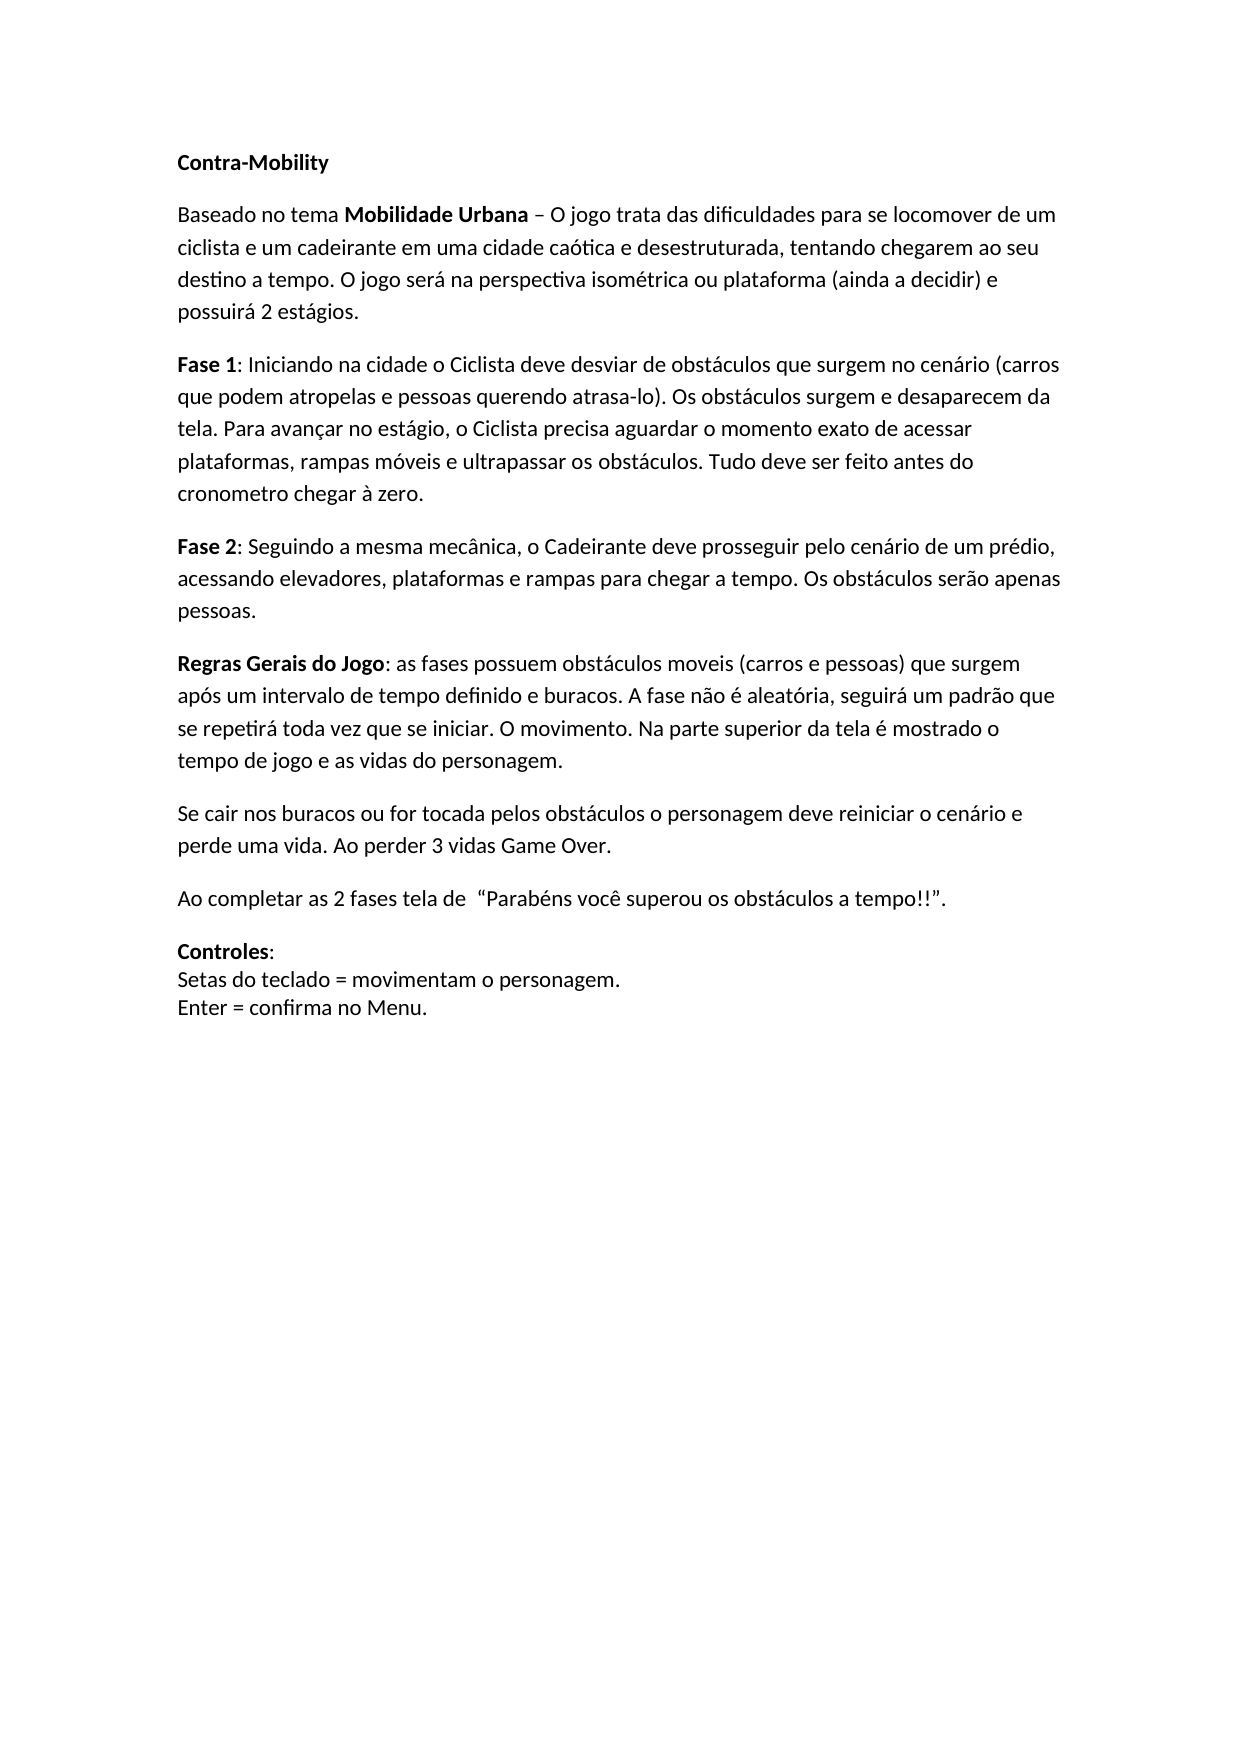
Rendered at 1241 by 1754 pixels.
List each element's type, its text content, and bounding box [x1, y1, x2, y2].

text Fase 2: Seguindo a mesma mecânica, o Cadeirante deve prosseguir pelo cenário de um prédio, acessando elevadores, plataformas e rampas para chegar a tempo. Os obstáculos serão apenas pessoas. [177, 532, 1063, 624]
text Fase 1: Iniciando na cidade o Ciclista deve desviar de obstáculos que surgem no cenário (carros que podem atropelas e pessoas querendo atrasa-lo). Os obstáculos surgem e desaparecem da tela. Para avançar no estágio, o Ciclista precisa aguardar o momento exato de acessar plataformas, rampas móveis e ultrapassar os obstáculos. Tudo deve ser feito antes do cronometro chegar à zero. [177, 350, 1063, 507]
text Setas do teclado = movimentam o personagem. [177, 965, 1063, 993]
text Controles: [177, 937, 1063, 965]
text Baseado no tema Mobilidade Urbana – O jogo trata das dificuldades para se locomover de um ciclista e um cadeirante em uma cidade caótica e desestruturada, tentando chegarem ao seu destino a tempo. O jogo será na perspectiva isométrica ou plataforma (ainda a decidir) e possuirá 2 estágios. [177, 201, 1063, 325]
text Regras Gerais do Jogo: as fases possuem obstáculos moveis (carros e pessoas) que surgem após um intervalo de tempo definido e buracos. A fase não é aleatória, seguirá um padrão que se repetirá toda vez que se iniciar. O movimento. Na parte superior da tela é mostrado o tempo de jogo e as vidas do personagem. [177, 649, 1063, 774]
text Ao completar as 2 fases tela de “Parabéns você superou os obstáculos a tempo!!”. [177, 884, 1063, 912]
text Se cair nos buracos ou for tocada pelos obstáculos o personagem deve reiniciar o cenário e perde uma vida. Ao perder 3 vidas Game Over. [177, 799, 1063, 859]
text Enter = confirma no Menu. [177, 993, 1063, 1021]
text Contra-Mobility [177, 148, 1063, 176]
